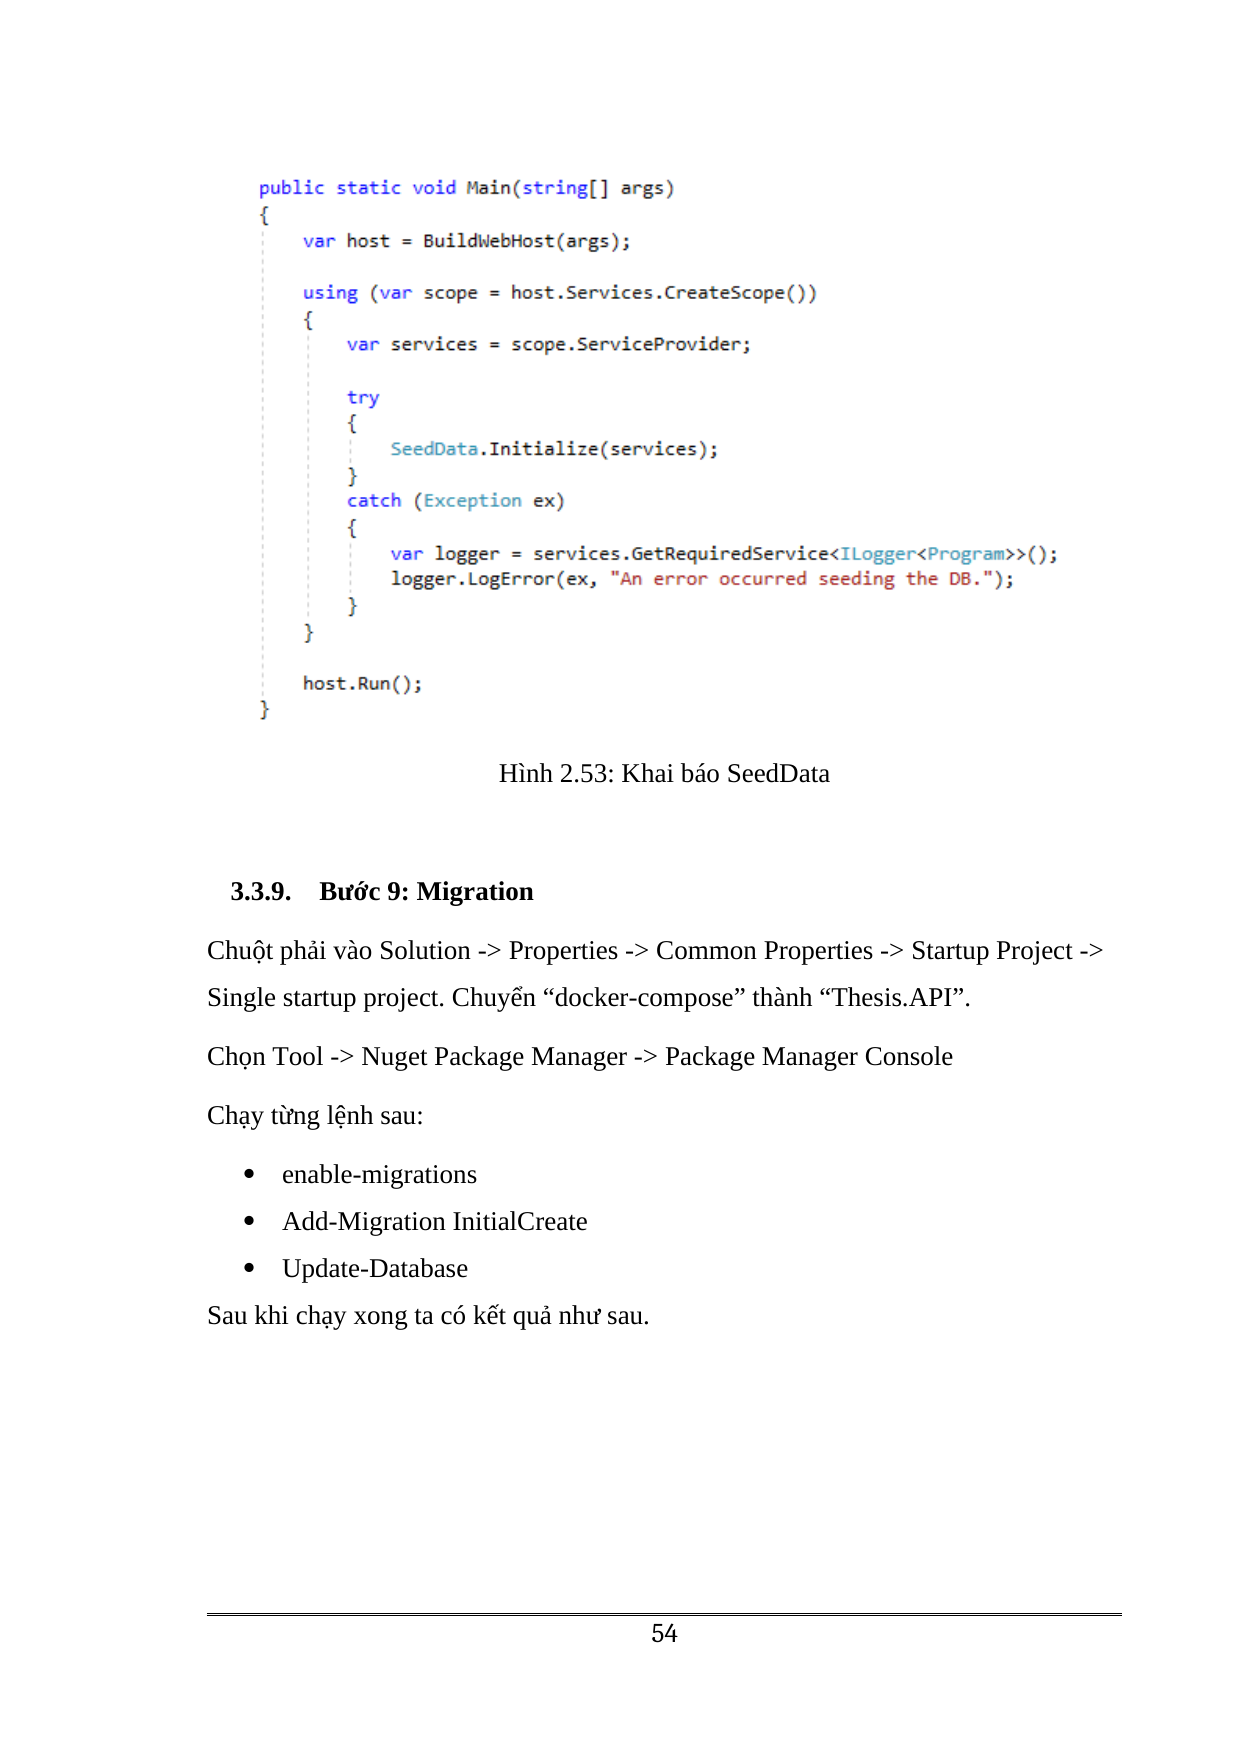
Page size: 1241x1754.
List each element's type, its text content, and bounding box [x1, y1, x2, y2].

list Add-Migration InitialCreate [244, 1205, 1122, 1237]
list Update-Database [244, 1252, 1122, 1283]
list enable-migrations [244, 1158, 1122, 1190]
subtitle Bước 9: Migration [230, 875, 1122, 906]
text Hình 2.53: Khai báo SeedData [207, 757, 1122, 788]
text Chuột phải vào Solution -> Properties -> Common Properties -> Startup Project -> Single startup project. Chuyển “docker-compose” thành “Thesis.API”. [207, 934, 1122, 1012]
picture [256, 177, 1073, 729]
text Chọn Tool -> Nuget Package Manager -> Package Manager Console [207, 1040, 1122, 1071]
text Sau khi chạy xong ta có kết quả như sau. [207, 1299, 1122, 1330]
text Chạy từng lệnh sau: [207, 1099, 1122, 1130]
